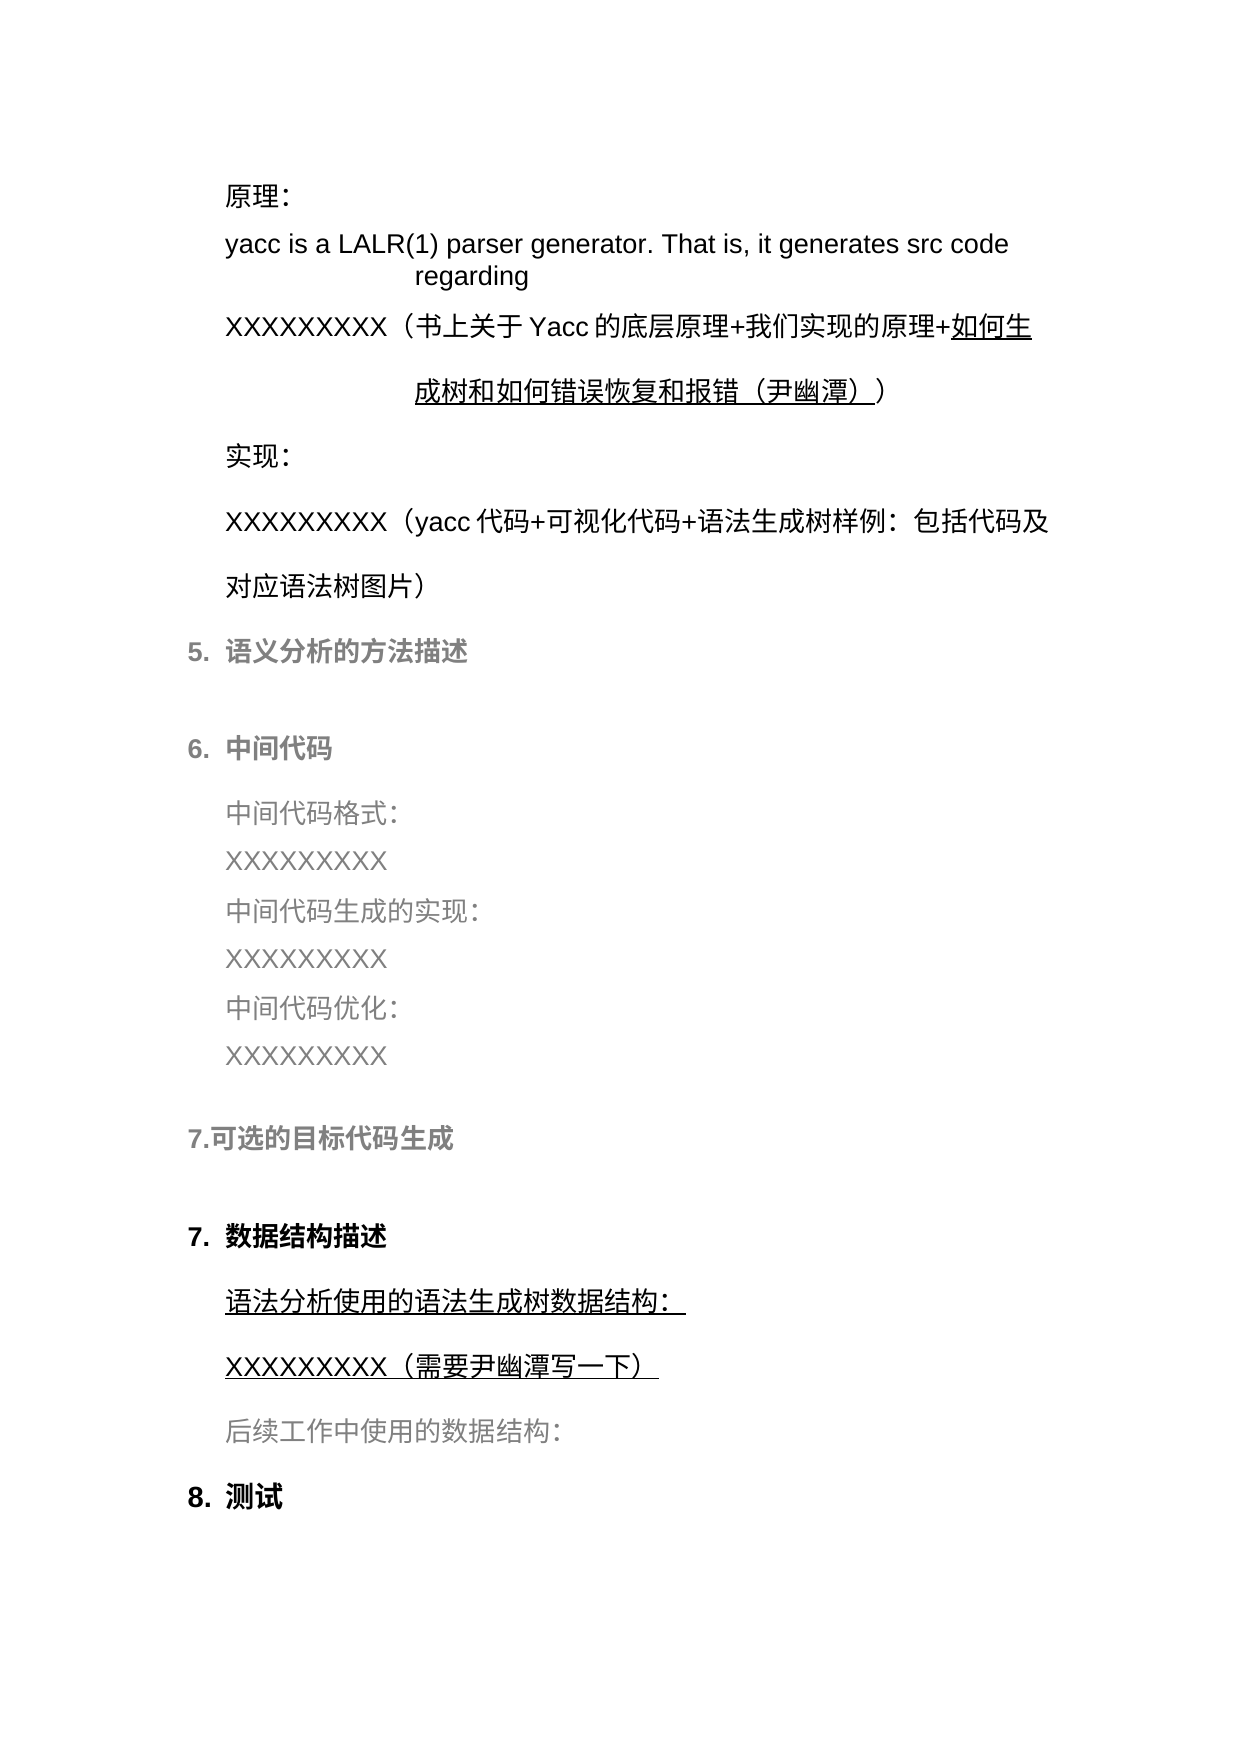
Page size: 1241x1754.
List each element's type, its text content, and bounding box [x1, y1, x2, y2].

text 7.可选的目标代码生成 [187, 1104, 1053, 1169]
list 语义分析的方法描述 [187, 617, 1053, 682]
text 中间代码格式： [225, 779, 1053, 844]
list 数据结构描述 [187, 1202, 1053, 1267]
text 原理： [225, 162, 1053, 227]
text 实现： [225, 422, 1053, 487]
text 后续工作中使用的数据结构： [225, 1397, 1053, 1462]
text yacc is a LALR(1) parser generator. That is, it generates src code regarding [225, 227, 1053, 292]
text 中间代码生成的实现： [225, 877, 1053, 942]
text 中间代码优化： [225, 974, 1053, 1039]
text XXXXXXXXX [225, 942, 1053, 974]
text 语法分析使用的语法生成树数据结构： [225, 1267, 1053, 1332]
list 中间代码 [187, 714, 1053, 779]
text XXXXXXXXX [225, 1039, 1053, 1072]
text XXXXXXXXX [225, 844, 1053, 877]
list 测试 [187, 1462, 1053, 1527]
text XXXXXXXXX（需要尹幽潭写一下） [225, 1332, 1053, 1397]
text XXXXXXXXX（yacc代码+可视化代码+语法生成树样例：包括代码及对应语法树图片） [225, 487, 1053, 617]
text XXXXXXXXX（书上关于Yacc的底层原理+我们实现的原理+如何生成树和如何错误恢复和报错（尹幽潭）） [225, 292, 1053, 422]
